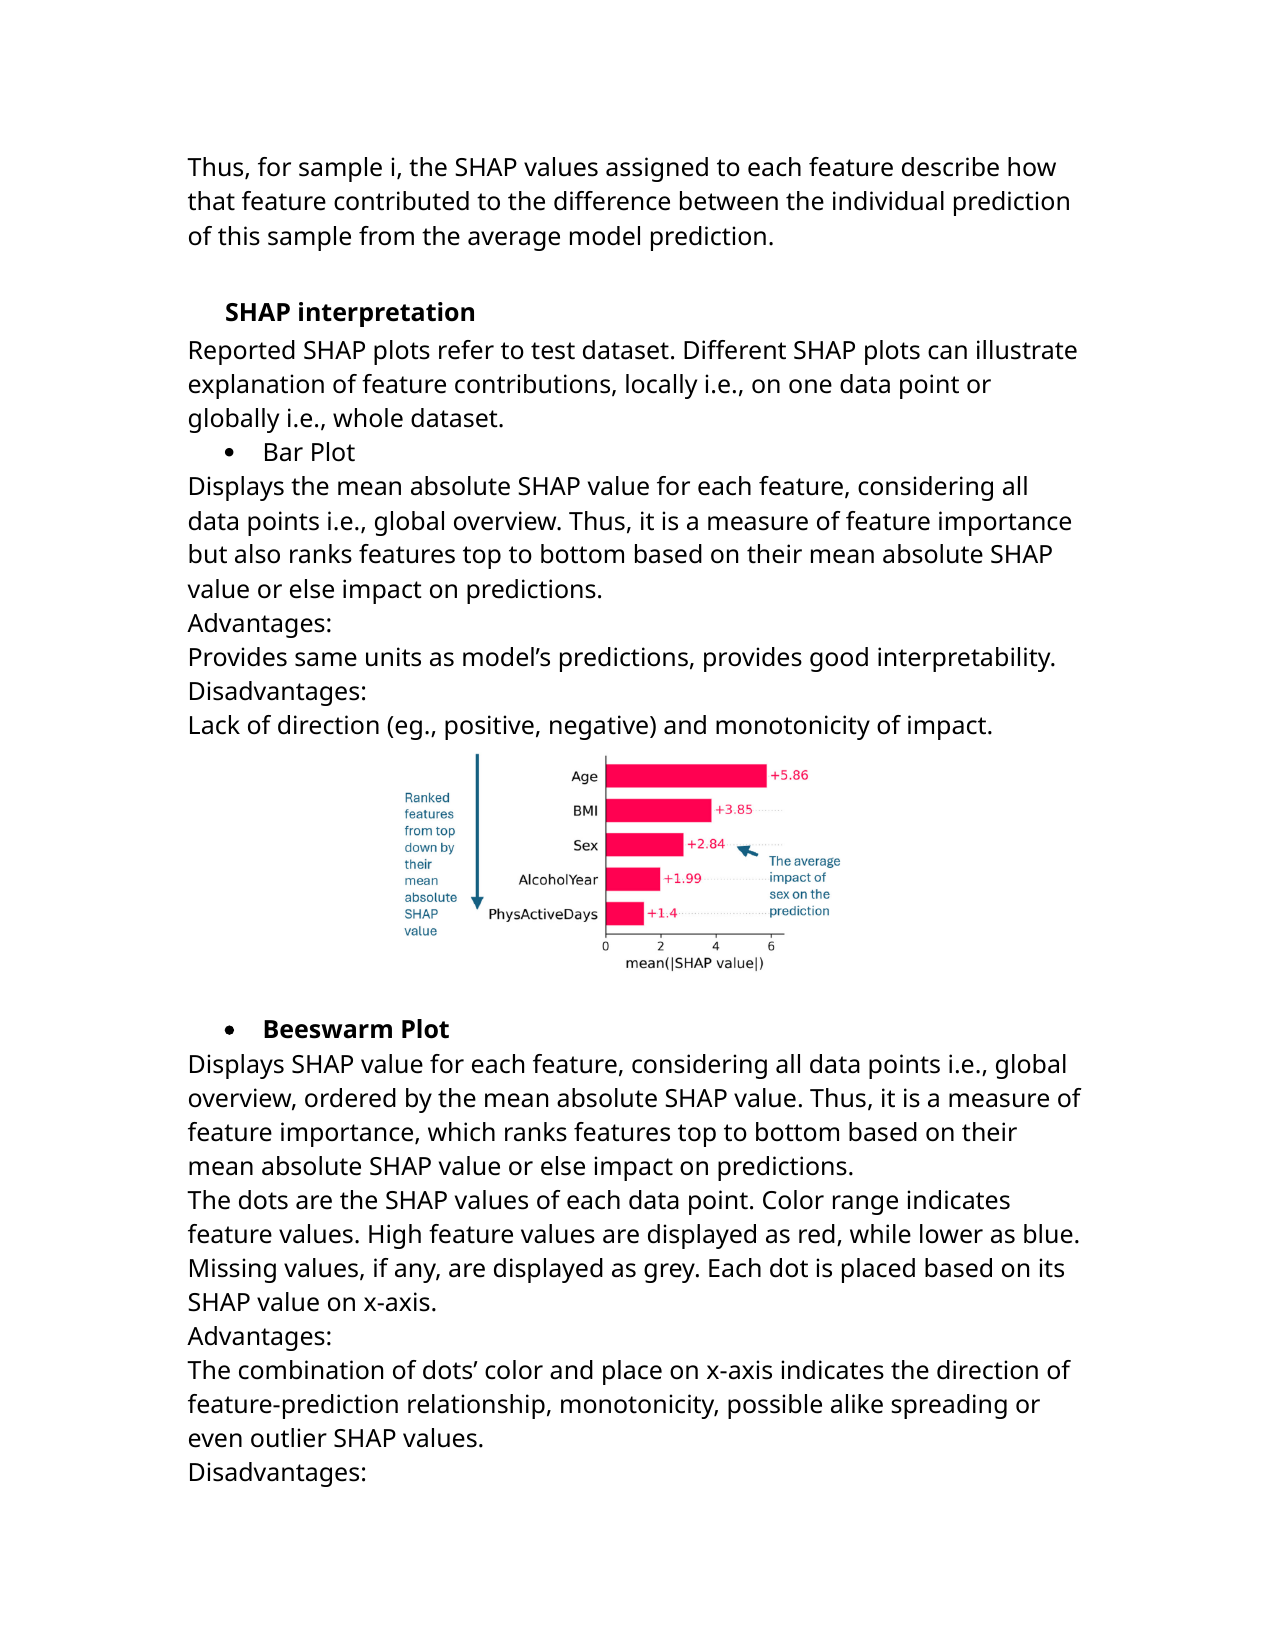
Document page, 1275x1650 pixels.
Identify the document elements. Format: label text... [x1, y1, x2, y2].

list Bar Plot [225, 435, 1087, 469]
text Displays SHAP value for each feature, considering all data points i.e., global overview, ordered by the mean absolute SHAP value. Thus, it is a measure of feature importance, which ranks features top to bottom based on their mean absolute SHAP value or else impact on predictions. [187, 1046, 1087, 1182]
subtitle SHAP interpretation [225, 294, 1087, 329]
text Disadvantages: [187, 1455, 1087, 1489]
text Disadvantages: [187, 673, 1087, 707]
text Reported SHAP plots refer to test dataset. Different SHAP plots can illustrate explanation of feature contributions, locally i.e., on one data point or globally i.e., whole dataset. [187, 333, 1087, 435]
text The dots are the SHAP values of each data point. Color range indicates feature values. High feature values are displayed as red, while lower as blue. Missing values, if any, are displayed as grey. Each dot is placed based on its SHAP value on x-axis. [187, 1182, 1087, 1319]
list Beeswarm Plot [225, 1012, 1087, 1046]
text Advantages: [187, 1319, 1087, 1353]
text Advantages: [187, 605, 1087, 639]
text Lack of direction (eg., positive, negative) and monotonicity of impact. [187, 707, 1087, 742]
text Displays the mean absolute SHAP value for each feature, considering all data points i.e., global overview. Thus, it is a measure of feature importance but also ranks features top to bottom based on their mean absolute SHAP value or else impact on predictions. [187, 469, 1087, 605]
text Thus, for sample i, the SHAP values assigned to each feature describe how that feature contributed to the difference between the individual prediction of this sample from the average model prediction. [187, 150, 1087, 252]
text The combination of dots’ color and place on x-axis indicates the direction of feature-prediction relationship, monotonicity, possible alike spreading or even outlier SHAP values. [187, 1353, 1087, 1455]
picture [397, 743, 848, 979]
text Provides same units as model’s predictions, provides good interpretability. [187, 639, 1087, 673]
